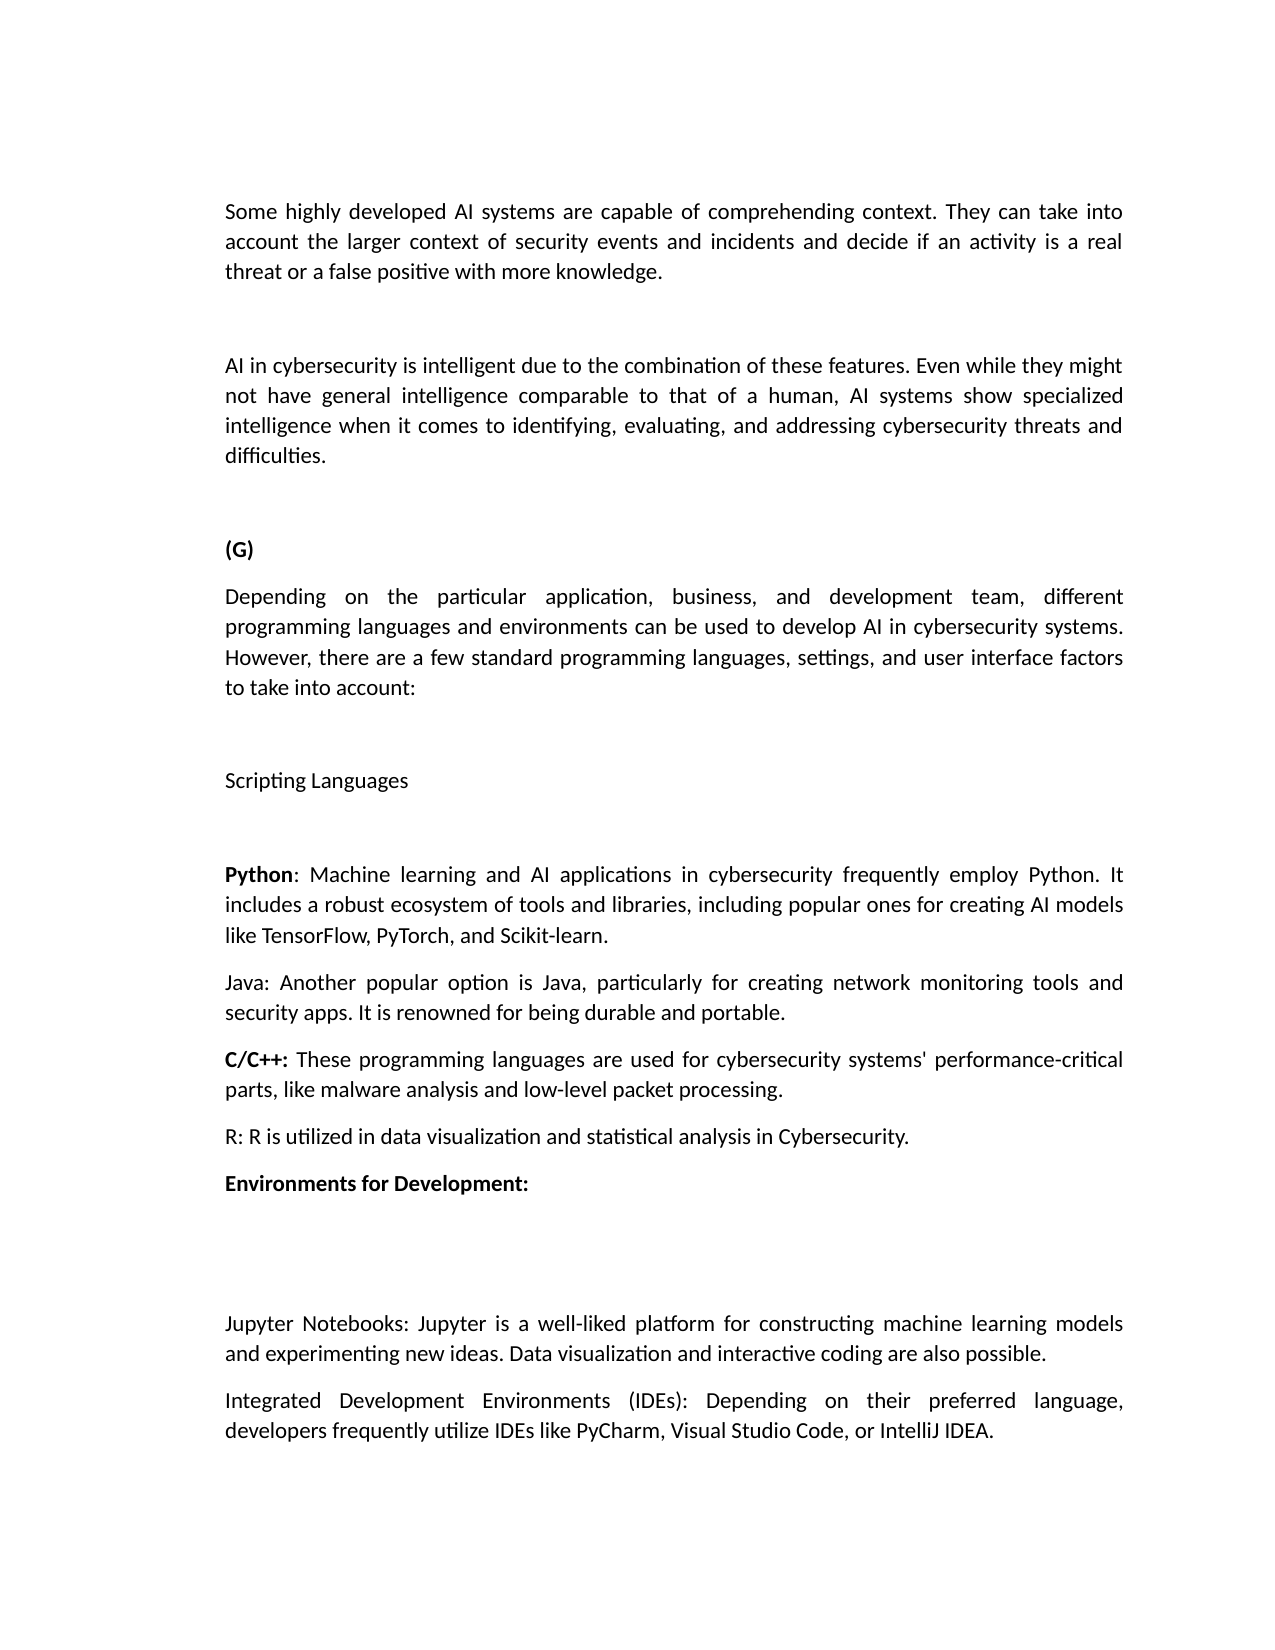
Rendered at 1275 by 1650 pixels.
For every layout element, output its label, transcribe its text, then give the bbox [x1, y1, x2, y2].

list R: R is utilized in data visualization and statistical analysis in Cybersecurity. [225, 1122, 1125, 1150]
list AI in cybersecurity is intelligent due to the combination of these features. Even while they might not have general intelligence comparable to that of a human, AI systems show specialized intelligence when it comes to identifying, evaluating, and addressing cybersecurity threats and difficulties. [225, 351, 1125, 470]
list Environments for Development: [225, 1169, 1125, 1197]
list Java: Another popular option is Java, particularly for creating network monitoring tools and security apps. It is renowned for being durable and portable. [225, 968, 1125, 1026]
list Integrated Development Environments (IDEs): Depending on their preferred language, developers frequently utilize IDEs like PyCharm, Visual Studio Code, or IntelliJ IDEA. [225, 1386, 1125, 1445]
list Depending on the particular application, business, and development team, different programming languages and environments can be used to develop AI in cybersecurity systems. However, there are a few standard programming languages, settings, and user interface factors to take into account: [225, 582, 1125, 701]
list Some highly developed AI systems are capable of comprehending context. They can take into account the larger context of security events and incidents and decide if an activity is a real threat or a false positive with more knowledge. [225, 197, 1125, 285]
list (G) [225, 535, 1125, 563]
list Jupyter Notebooks: Jupyter is a well-liked platform for constructing machine learning models and experimenting new ideas. Data visualization and interactive coding are also possible. [225, 1309, 1125, 1368]
list Scripting Languages [225, 767, 1125, 795]
list Python: Machine learning and AI applications in cybersecurity frequently employ Python. It includes a robust ecosystem of tools and libraries, including popular ones for creating AI models like TensorFlow, PyTorch, and Scikit-learn. [225, 860, 1125, 949]
list C/C++: These programming languages are used for cybersecurity systems' performance-critical parts, like malware analysis and low-level packet processing. [225, 1045, 1125, 1103]
